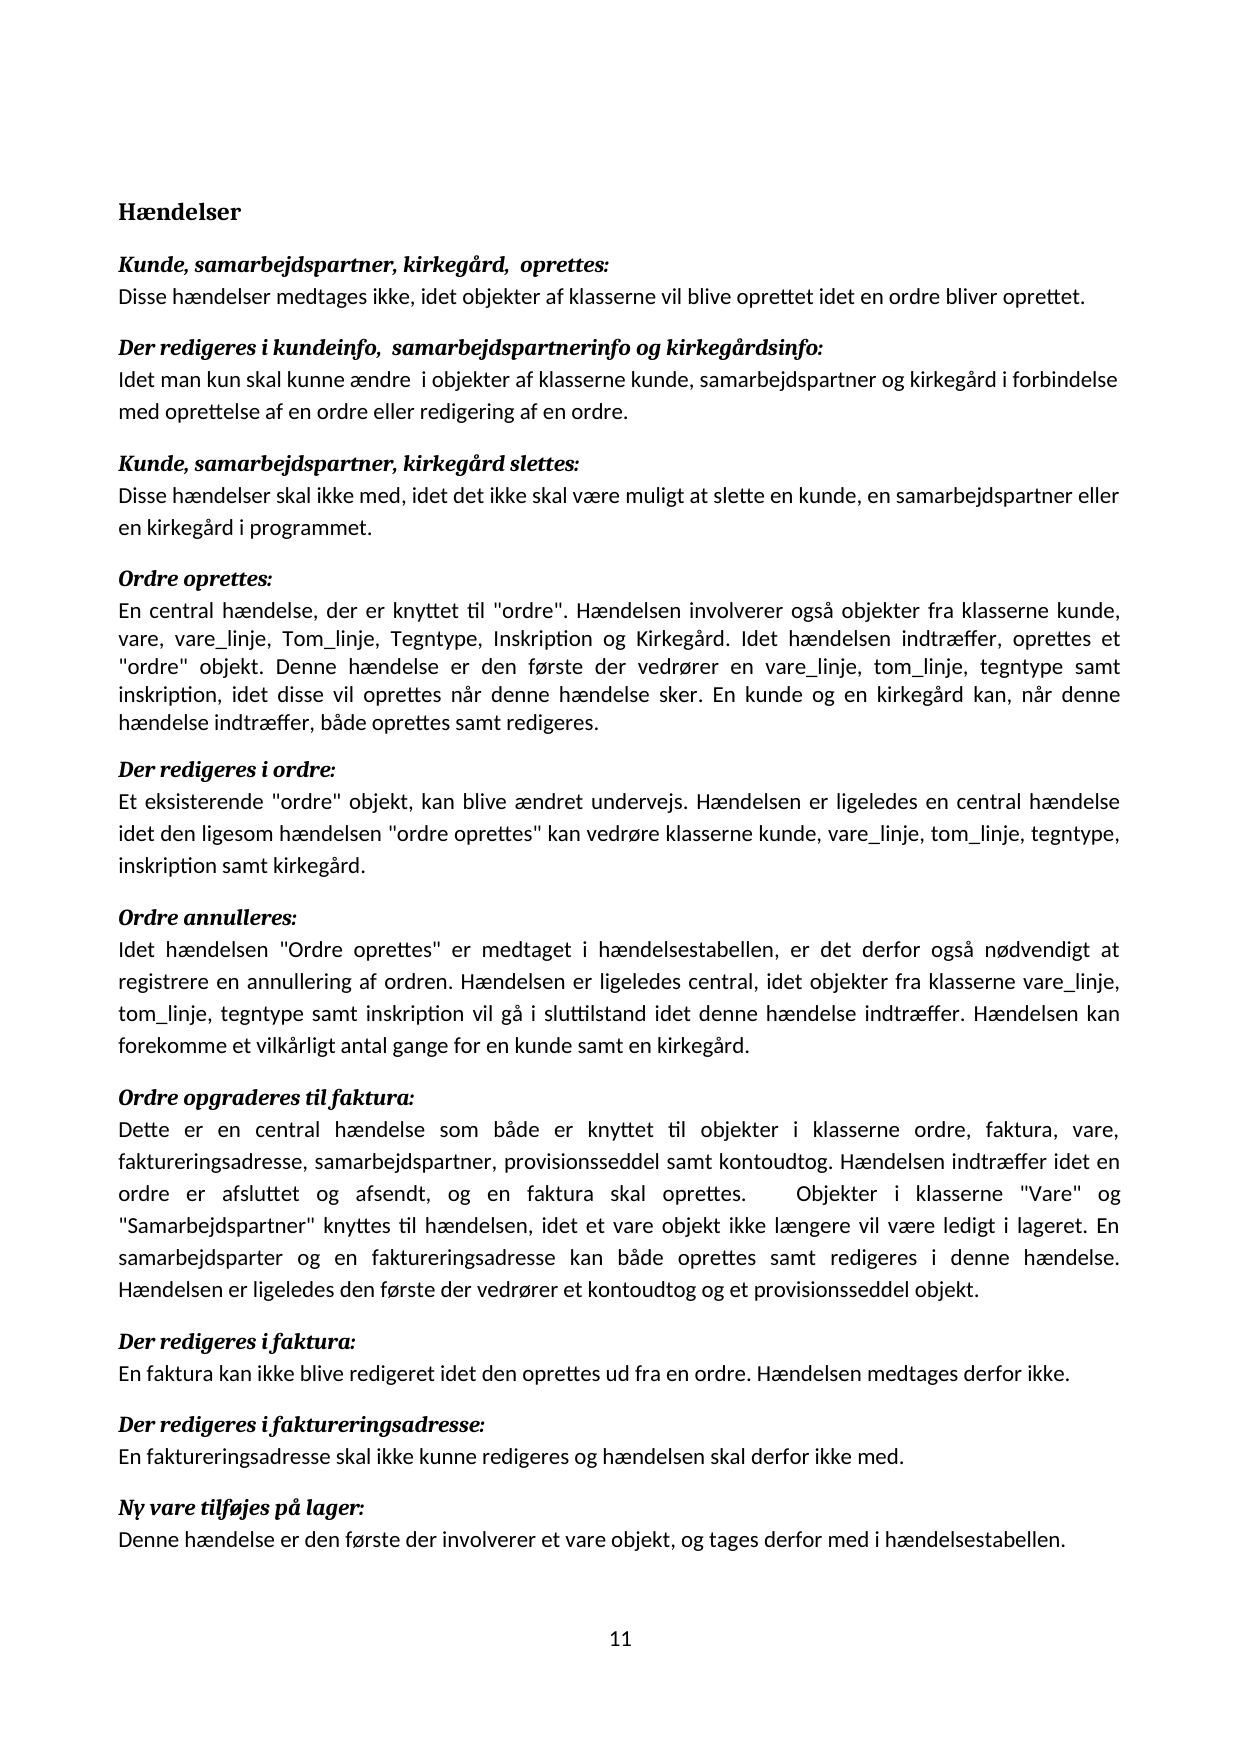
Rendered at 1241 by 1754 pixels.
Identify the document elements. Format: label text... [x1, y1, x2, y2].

subtitle Der redigeres i ordre: [118, 757, 1122, 783]
text Disse hændelser medtages ikke, idet objekter af klasserne vil blive oprettet idet en ordre bliver oprettet. [118, 282, 1122, 310]
subtitle Der redigeres i kundeinfo, samarbejdspartnerinfo og kirkegårdsinfo: [118, 335, 1122, 361]
subtitle Kunde, samarbejdspartner, kirkegård slettes: [118, 451, 1122, 477]
subtitle Kunde, samarbejdspartner, kirkegård, oprettes: [118, 252, 1122, 278]
subtitle Ny vare tilføjes på lager: [118, 1495, 1122, 1521]
text En faktureringsadresse skal ikke kunne redigeres og hændelsen skal derfor ikke med. [118, 1442, 1122, 1470]
subtitle Ordre opgraderes til faktura: [118, 1084, 1122, 1111]
text Denne hændelse er den første der involverer et vare objekt, og tages derfor med i hændelsestabellen. [118, 1525, 1122, 1553]
subtitle Ordre oprettes: [118, 566, 1122, 592]
text Idet man kun skal kunne ændre i objekter af klasserne kunde, samarbejdspartner og kirkegård i forbindelse med oprettelse af en ordre eller redigering af en ordre. [118, 365, 1122, 426]
text Et eksisterende "ordre" objekt, kan blive ændret undervejs. Hændelsen er ligeledes en central hændelse idet den ligesom hændelsen "ordre oprettes" kan vedrøre klasserne kunde, vare_linje, tom_linje, tegntype, inskription samt kirkegård. [118, 787, 1122, 880]
text Idet hændelsen "Ordre oprettes" er medtaget i hændelsestabellen, er det derfor også nødvendigt at registrere en annullering af ordren. Hændelsen er ligeledes central, idet objekter fra klasserne vare_linje, tom_linje, tegntype samt inskription vil gå i sluttilstand idet denne hændelse indtræffer. Hændelsen kan forekomme et vilkårligt antal gange for en kunde samt en kirkegård. [118, 935, 1122, 1059]
subtitle Ordre annulleres: [118, 905, 1122, 931]
subtitle Hændelser [118, 198, 1122, 227]
text En faktura kan ikke blive redigeret idet den oprettes ud fra en ordre. Hændelsen medtages derfor ikke. [118, 1359, 1122, 1387]
subtitle Der redigeres i faktura: [118, 1329, 1122, 1355]
text En central hændelse, der er knyttet til "ordre". Hændelsen involverer også objekter fra klasserne kunde, vare, vare_linje, Tom_linje, Tegntype, Inskription og Kirkegård. Idet hændelsen indtræffer, oprettes et "ordre" objekt. Denne hændelse er den første der vedrører en vare_linje, tom_linje, tegntype samt inskription, idet disse vil oprettes når denne hændelse sker. En kunde og en kirkegård kan, når denne hændelse indtræffer, både oprettes samt redigeres. [118, 596, 1122, 736]
subtitle Der redigeres i faktureringsadresse: [118, 1412, 1122, 1438]
text Disse hændelser skal ikke med, idet det ikke skal være muligt at slette en kunde, en samarbejdspartner eller en kirkegård i programmet. [118, 481, 1122, 541]
text Dette er en central hændelse som både er knyttet til objekter i klasserne ordre, faktura, vare, faktureringsadresse, samarbejdspartner, provisionsseddel samt kontoudtog. Hændelsen indtræffer idet en ordre er afsluttet og afsendt, og en faktura skal oprettes. Objekter i klasserne "Vare" og "Samarbejdspartner" knyttes til hændelsen, idet et vare objekt ikke længere vil være ledigt i lageret. En samarbejdsparter og en faktureringsadresse kan både oprettes samt redigeres i denne hændelse. Hændelsen er ligeledes den første der vedrører et kontoudtog og et provisionsseddel objekt. [118, 1115, 1122, 1304]
